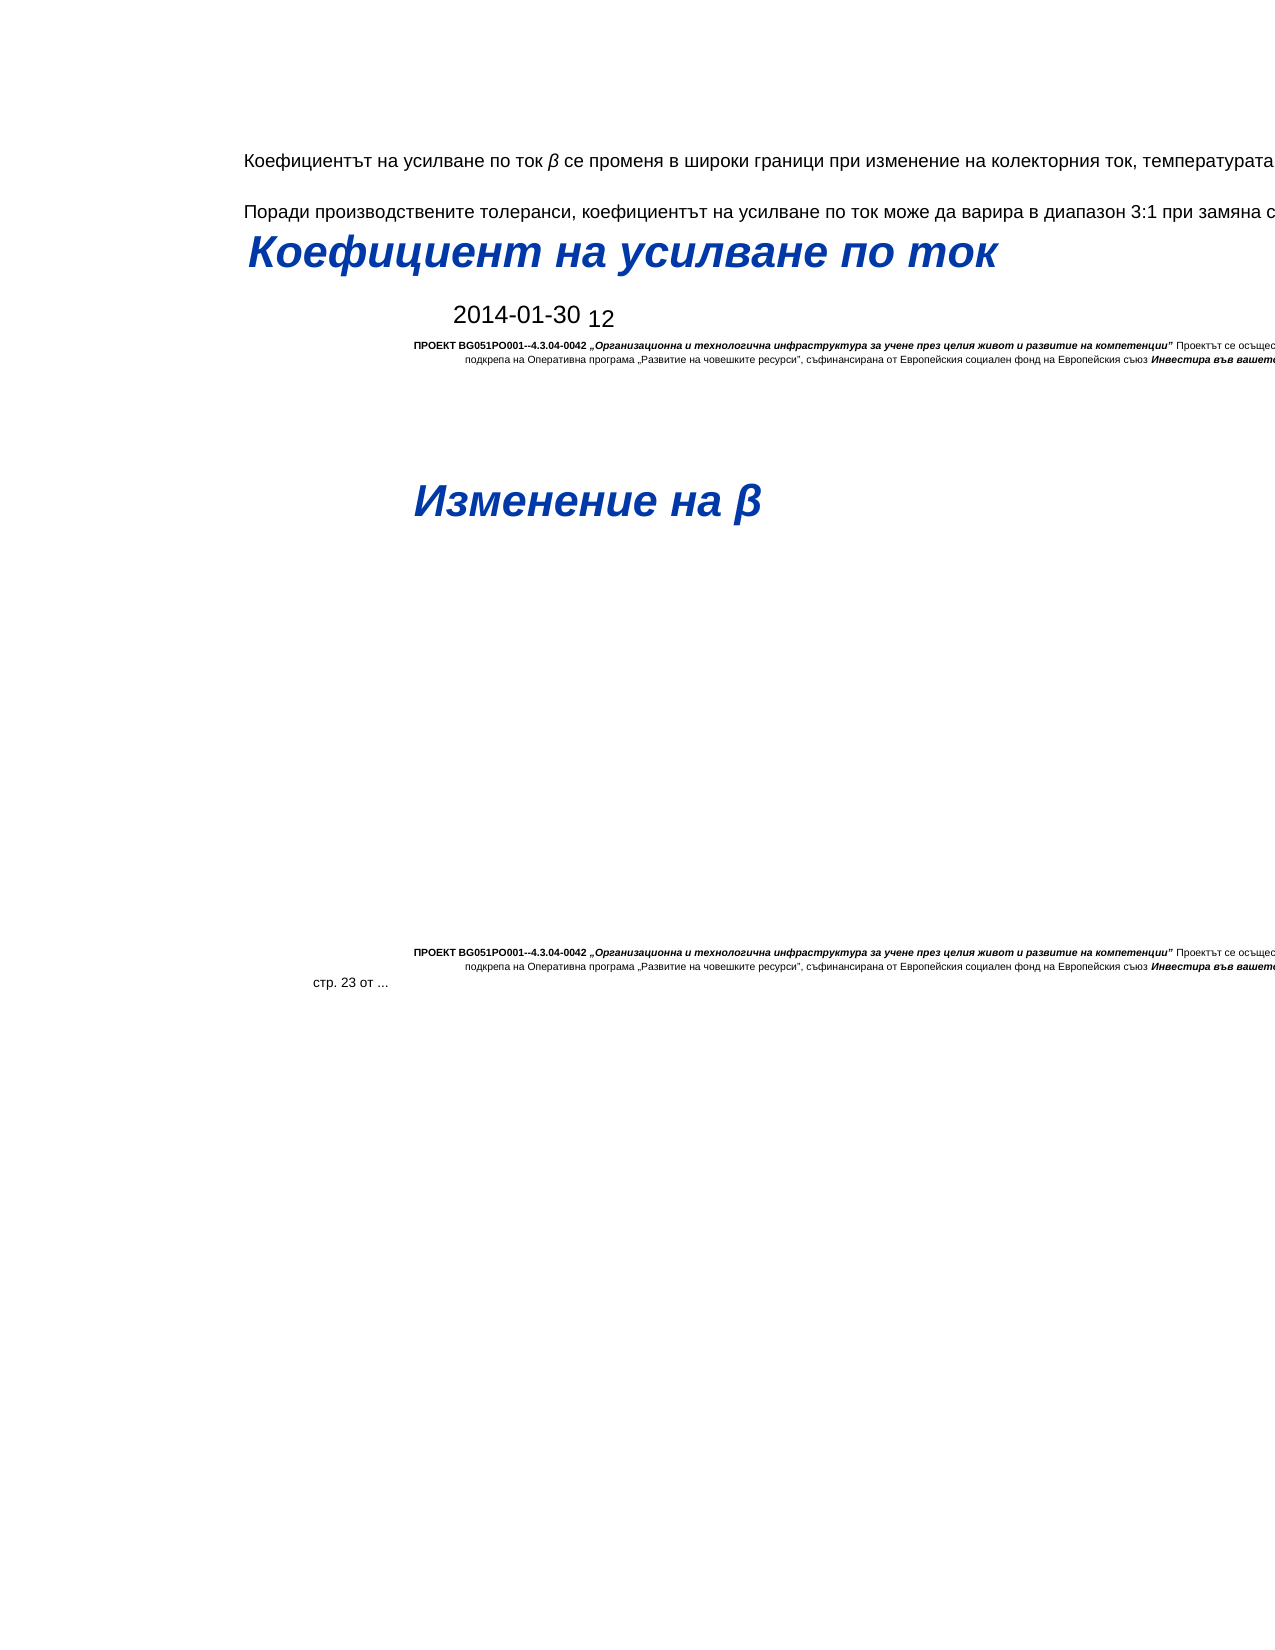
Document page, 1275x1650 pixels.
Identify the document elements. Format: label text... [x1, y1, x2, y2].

text Поради производствените толеранси, коефициентът на усилване по ток може да варира в диапазон 3:1 при замяна с транзистор от същия тип. [243, 201, 1275, 222]
text 2014-01-30 12 [453, 285, 1260, 333]
text Коефициент на усилване по ток [248, 226, 1275, 277]
text ПРОЕКТ BG051PO001--4.3.04-0042 „Организационна и технологична инфраструктура за учене през целия живот и развитие на компетенции” Проектът се осъществява с финансовата подкрепа на Оперативна програма „Развитие на човешките ресурси”, съфинансирана от Европейския социален фонд на Европейския съюз Инвестира във вашето бъдеще! [402, 340, 1275, 366]
text Коефициентът на усилване по ток β се променя в широки граници при изменение на колекторния ток, температурата и при смяна на транзистора. [243, 150, 1275, 172]
text ПРОЕКТ BG051PO001--4.3.04-0042 „Организационна и технологична инфраструктура за учене през целия живот и развитие на компетенции” Проектът се осъществява с финансовата подкрепа на Оперативна програма „Развитие на човешките ресурси”, съфинансирана от Европейския социален фонд на Европейския съюз Инвестира във вашето бъдеще! [402, 947, 1275, 973]
text стр. 23 от ... [313, 974, 1069, 990]
text Изменение на β [413, 475, 1275, 526]
